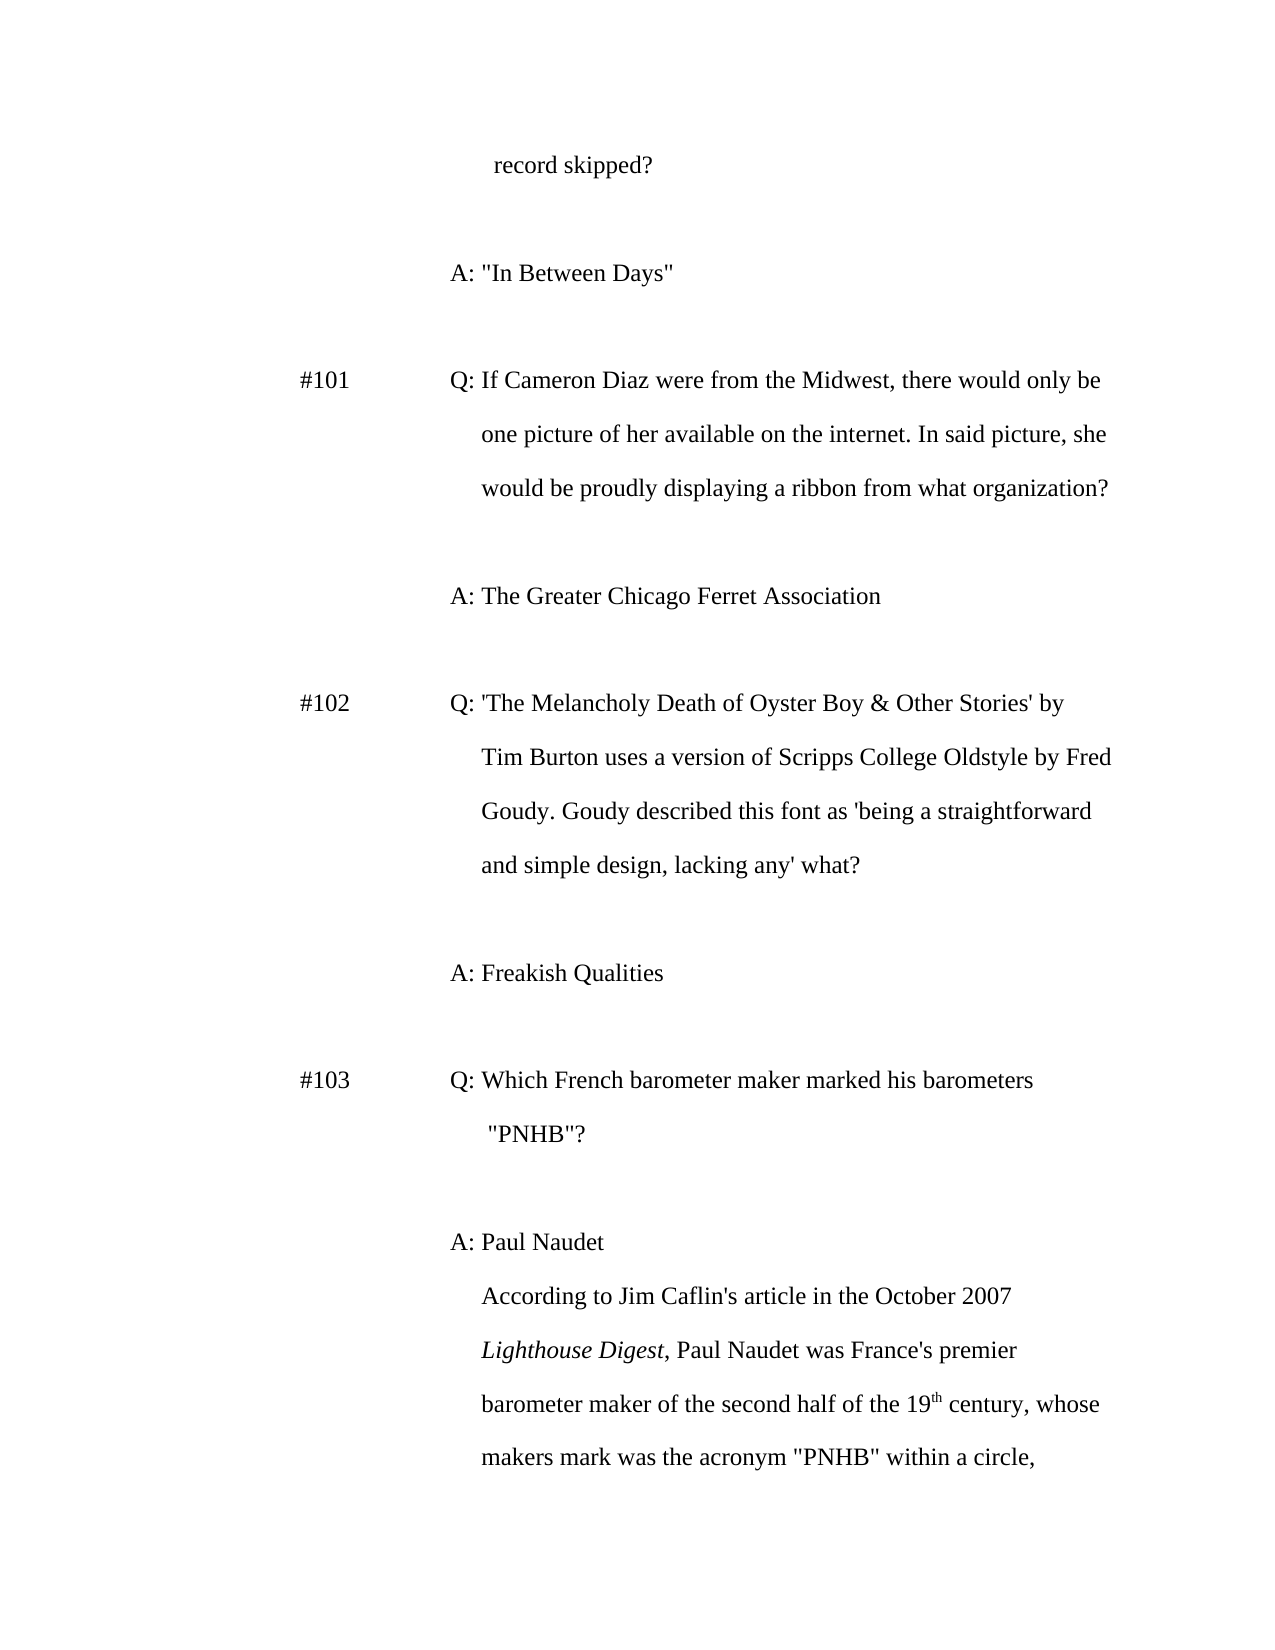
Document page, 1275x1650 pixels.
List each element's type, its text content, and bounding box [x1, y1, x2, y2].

text "PNHB"? [150, 1119, 1125, 1148]
text and simple design, lacking any' what? [150, 850, 1125, 879]
text one picture of her available on the internet. In said picture, she [150, 419, 1125, 448]
text barometer maker of the second half of the 19th century, whose [150, 1389, 1125, 1417]
text #102 Q: 'The Melancholy Death of Oyster Boy & Other Stories' by [150, 688, 1125, 717]
text A: Freakish Qualities [150, 958, 1125, 987]
text A: "In Between Days" [150, 258, 1125, 286]
text Lighthouse Digest, Paul Naudet was France's premier [150, 1335, 1125, 1363]
text #101 Q: If Cameron Diaz were from the Midwest, there would only be [150, 365, 1125, 394]
text Tim Burton uses a version of Scripps College Oldstyle by Fred [150, 742, 1125, 771]
text record skipped? [150, 150, 1125, 179]
text According to Jim Caflin's article in the October 2007 [150, 1281, 1125, 1310]
text #103 Q: Which French barometer maker marked his barometers [150, 1066, 1125, 1094]
text A: Paul Naudet [150, 1227, 1125, 1256]
text would be proudly displaying a ribbon from what organization? [150, 473, 1125, 502]
text makers mark was the acronym "PNHB" within a circle, [150, 1442, 1125, 1471]
text Goudy. Goudy described this font as 'being a straightforward [150, 796, 1125, 825]
text A: The Greater Chicago Ferret Association [150, 581, 1125, 609]
